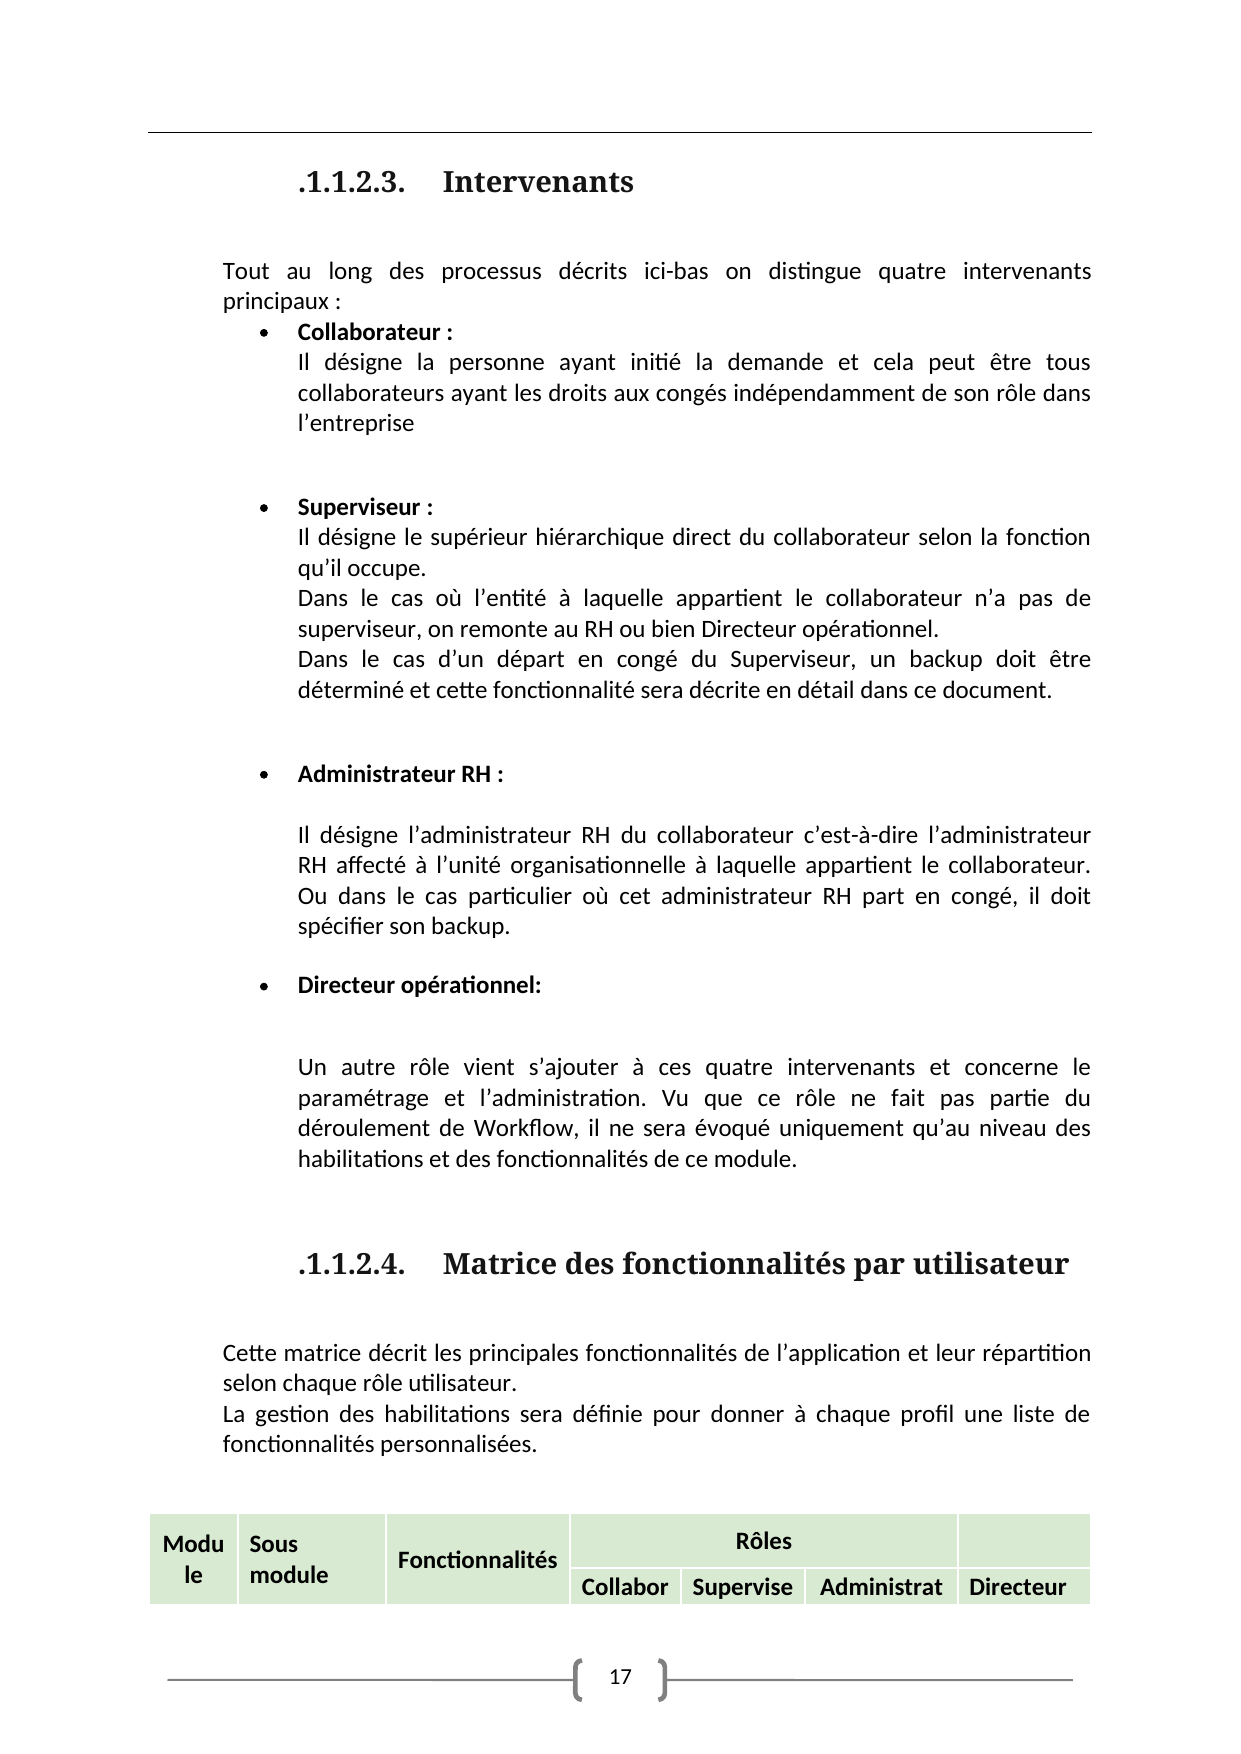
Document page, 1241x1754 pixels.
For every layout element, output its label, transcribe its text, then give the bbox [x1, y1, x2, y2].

table_header [959, 1514, 1090, 1567]
table_cell Administrateur RH [806, 1569, 957, 1604]
text Dans le cas où l’entité à laquelle appartient le collaborateur n’a pas de superviseur, on remonte au RH ou bien Directeur opérationnel. [298, 583, 1092, 644]
list Directeur opérationnel: [260, 969, 1092, 1000]
table_header Rôles [571, 1514, 957, 1567]
text Un autre rôle vient s’ajouter à ces quatre intervenants et concerne le paramétrage et l’administration. Vu que ce rôle ne fait pas partie du déroulement de Workflow, il ne sera évoqué uniquement qu’au niveau des habilitations et des fonctionnalités de ce module. [298, 1051, 1092, 1173]
table_cell Collaborateur [571, 1569, 680, 1604]
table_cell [959, 1569, 1090, 1604]
list Superviseur : [260, 491, 1092, 522]
text Matrice des fonctionnalités par utilisateur [298, 1243, 1092, 1283]
text Cette matrice décrit les principales fonctionnalités de l’application et leur répartition selon chaque rôle utilisateur. [223, 1337, 1092, 1398]
text Tout au long des processus décrits ici-bas on distingue quatre intervenants principaux : [223, 255, 1092, 316]
list Collaborateur : [260, 316, 1092, 346]
text Il désigne le supérieur hiérarchique direct du collaborateur selon la fonction qu’il occupe. [298, 522, 1092, 583]
table_header Fonctionnalités [387, 1514, 569, 1604]
text Il désigne l’administrateur RH du collaborateur c’est-à-dire l’administrateur RH affecté à l’unité organisationnelle à laquelle appartient le collaborateur. Ou dans le cas particulier où cet administrateur RH part en congé, il doit spécifier son backup. [298, 819, 1092, 941]
list Administrateur RH : [260, 758, 1092, 788]
table_header Sous module [239, 1514, 385, 1604]
text Il désigne la personne ayant initié la demande et cela peut être tous collaborateurs ayant les droits aux congés indépendamment de son rôle dans l’entreprise [298, 346, 1092, 438]
table_cell Superviseur [682, 1569, 804, 1604]
text Intervenants [298, 161, 1092, 201]
text Dans le cas d’un départ en congé du Superviseur, un backup doit être déterminé et cette fonctionnalité sera décrite en détail dans ce document. [298, 644, 1092, 705]
text La gestion des habilitations sera définie pour donner à chaque profil une liste de fonctionnalités personnalisées. [223, 1398, 1092, 1459]
table_header Module [150, 1514, 237, 1604]
